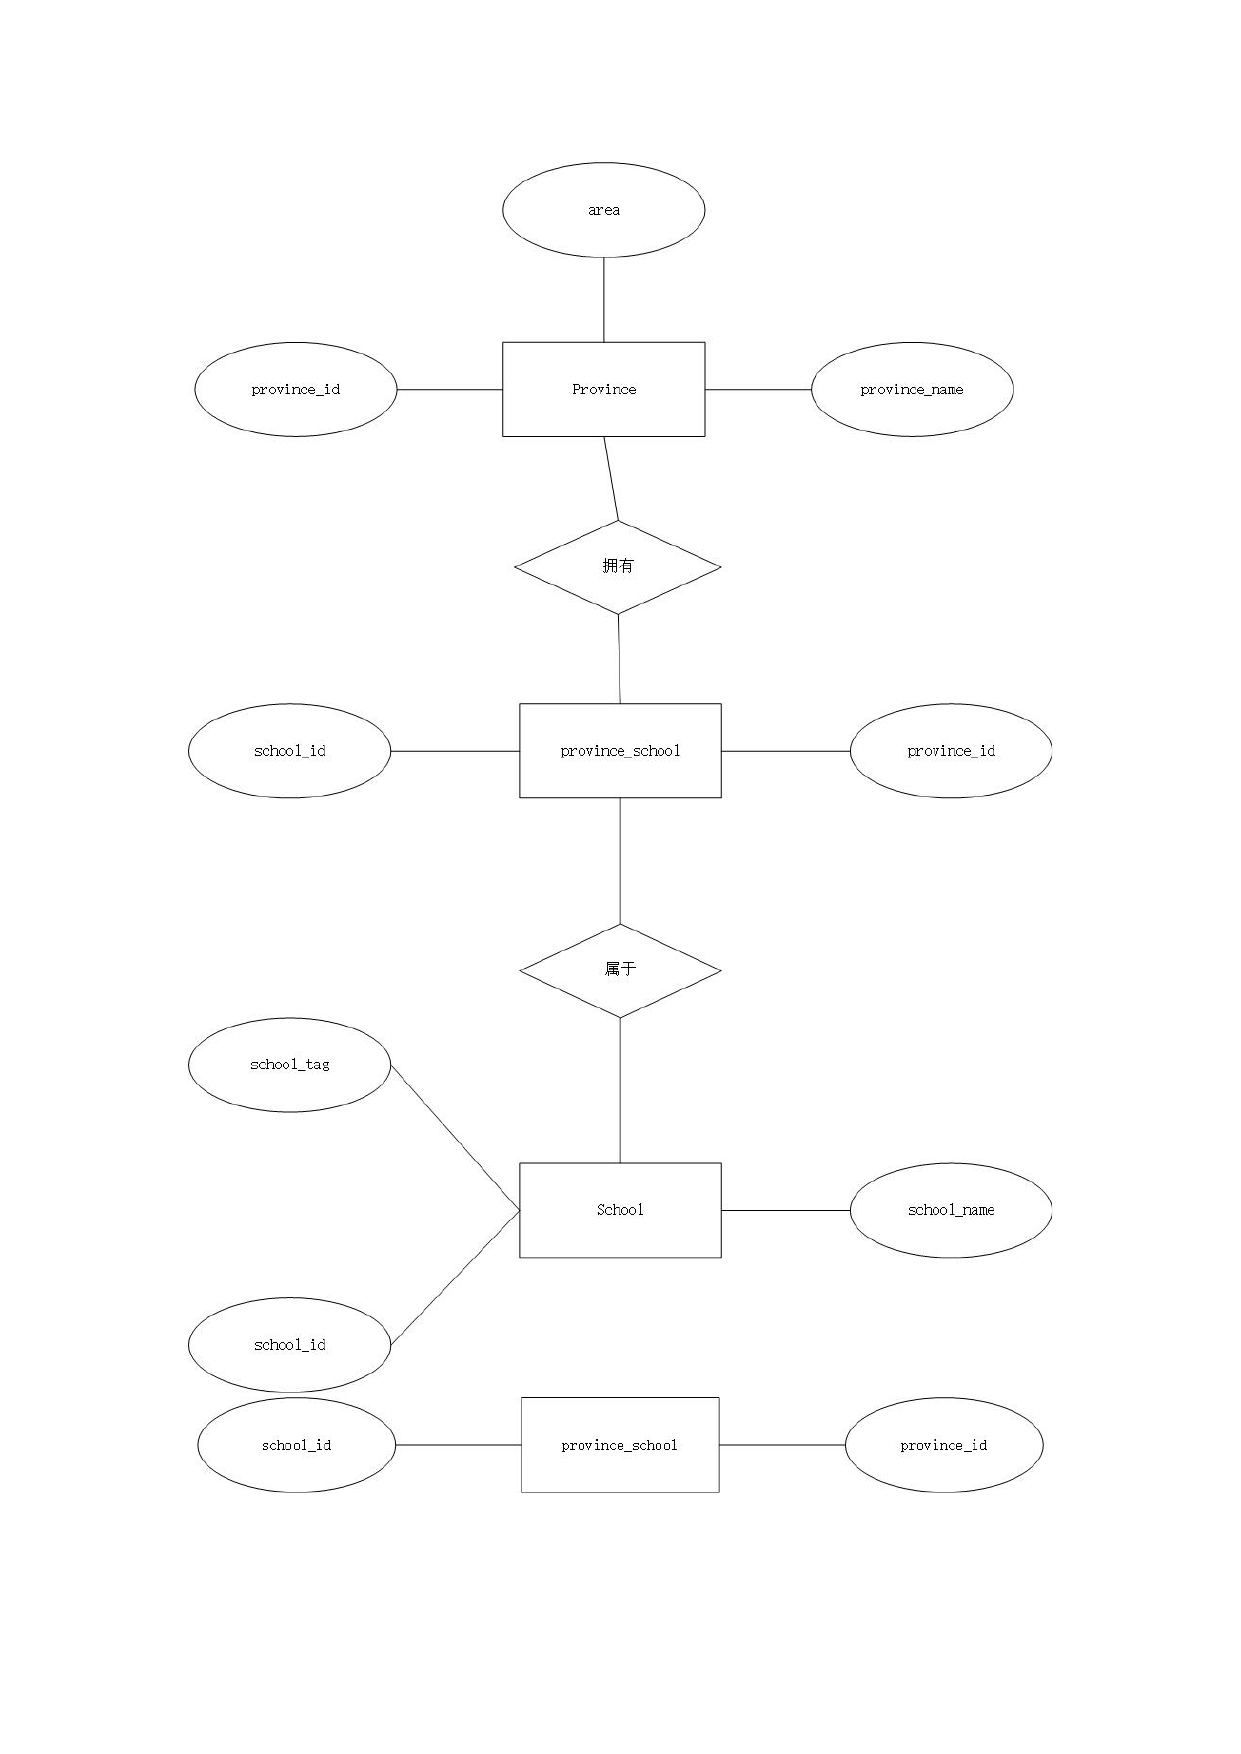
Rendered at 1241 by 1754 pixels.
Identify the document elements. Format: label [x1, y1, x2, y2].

picture [187, 162, 1053, 1393]
picture [187, 1397, 1053, 1493]
